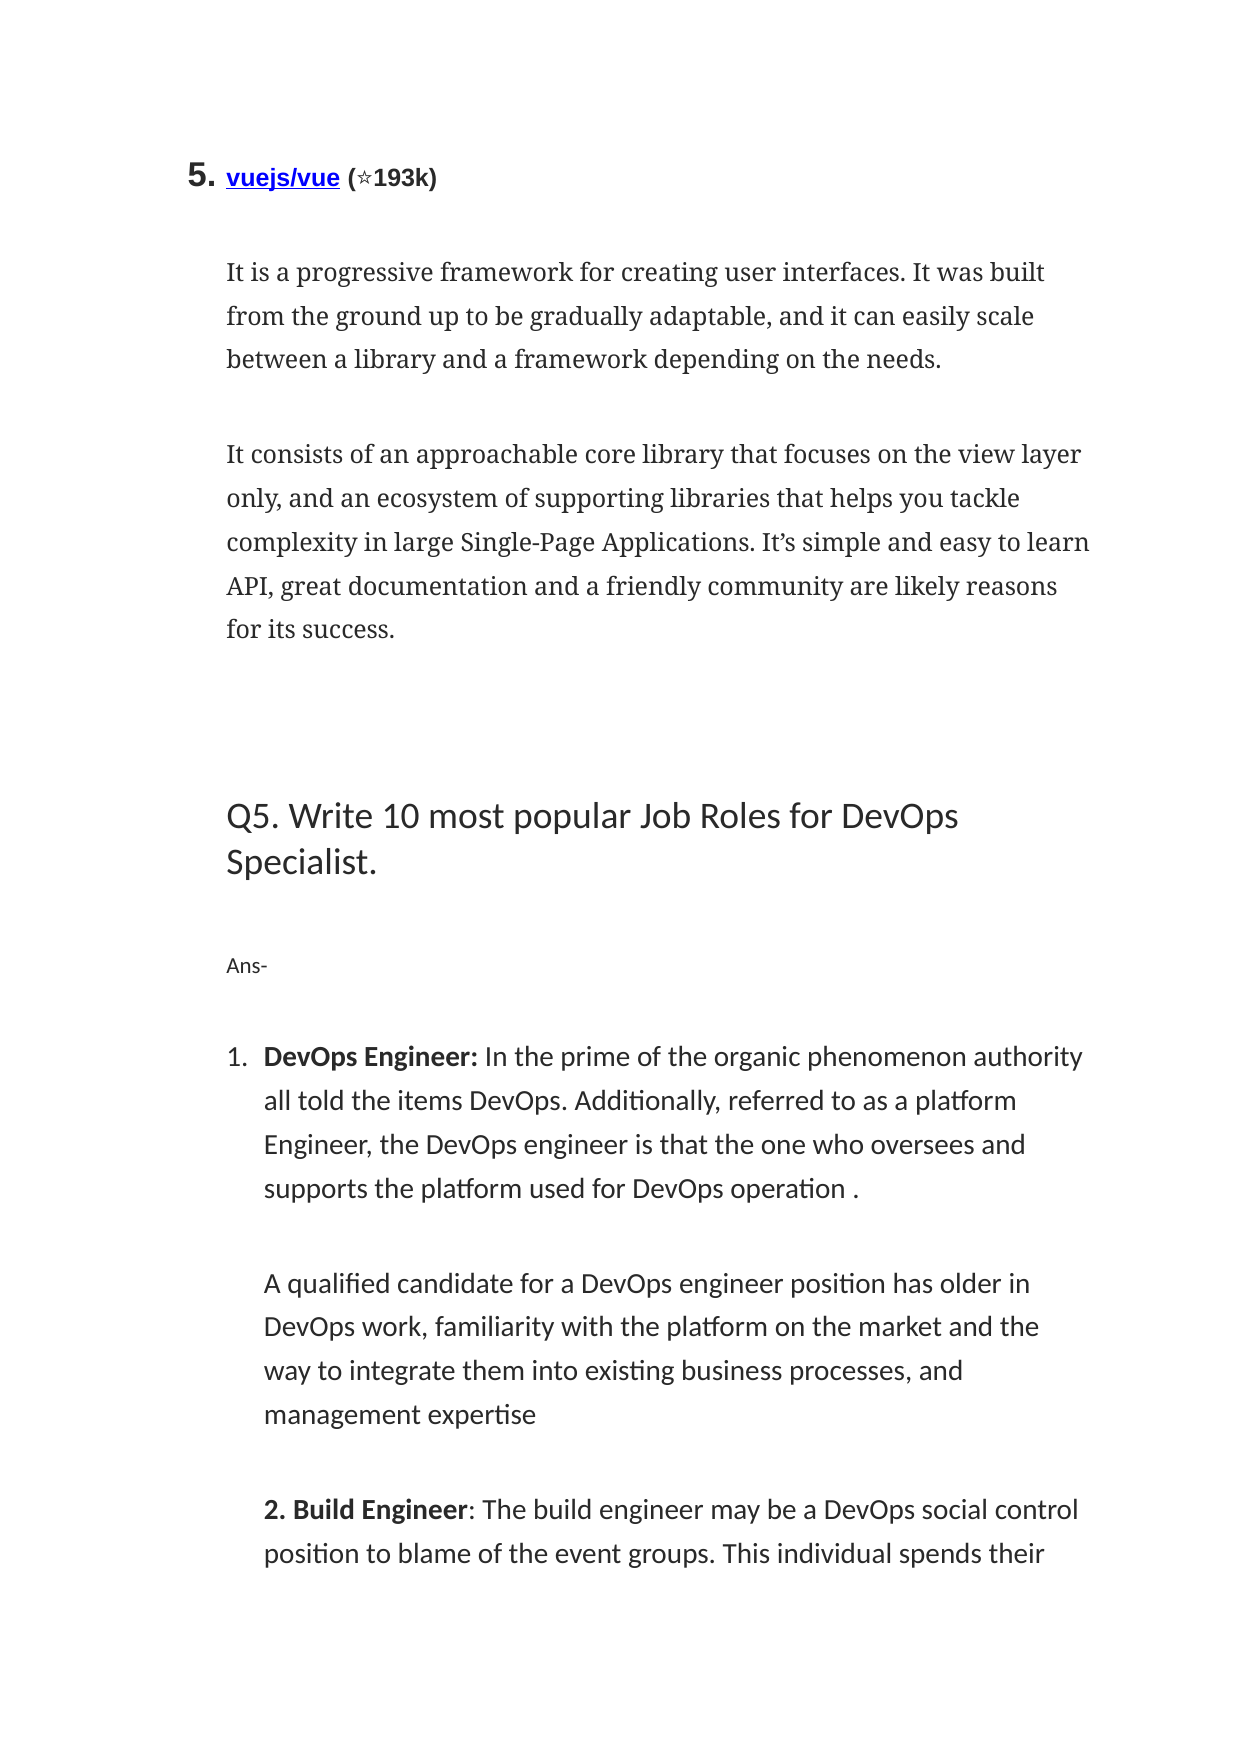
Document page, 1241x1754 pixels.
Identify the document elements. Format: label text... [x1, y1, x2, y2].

subtitle A qualified candidate for a DevOps engineer position has older in DevOps work, familiarity with the platform on the market and the way to integrate them into existing business processes, and management expertise [264, 1257, 1090, 1432]
subtitle It consists of an approachable core library that focuses on the view layer only, and an ecosystem of supporting libraries that helps you tackle complexity in large Single-Page Applications. It’s simple and easy to learn API, great documentation and a friendly community are likely reasons for its success. [226, 427, 1090, 646]
subtitle DevOps Engineer: In the prime of the organic phenomenon authority all told the items DevOps. Additionally, referred to as a platform Engineer, the DevOps engineer is that the one who oversees and supports the platform used for DevOps operation . [226, 1030, 1090, 1205]
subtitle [264, 1483, 1090, 1570]
subtitle Ans- [226, 935, 1090, 979]
subtitle It is a progressive framework for creating user interfaces. It was built from the ground up to be gradually adaptable, and it can easily scale between a library and a framework depending on the needs. [226, 245, 1090, 376]
subtitle Q5. Write 10 most popular Job Roles for DevOps Specialist. [226, 792, 1090, 884]
subtitle vuejs/vue (⭐193k) [187, 150, 1090, 194]
